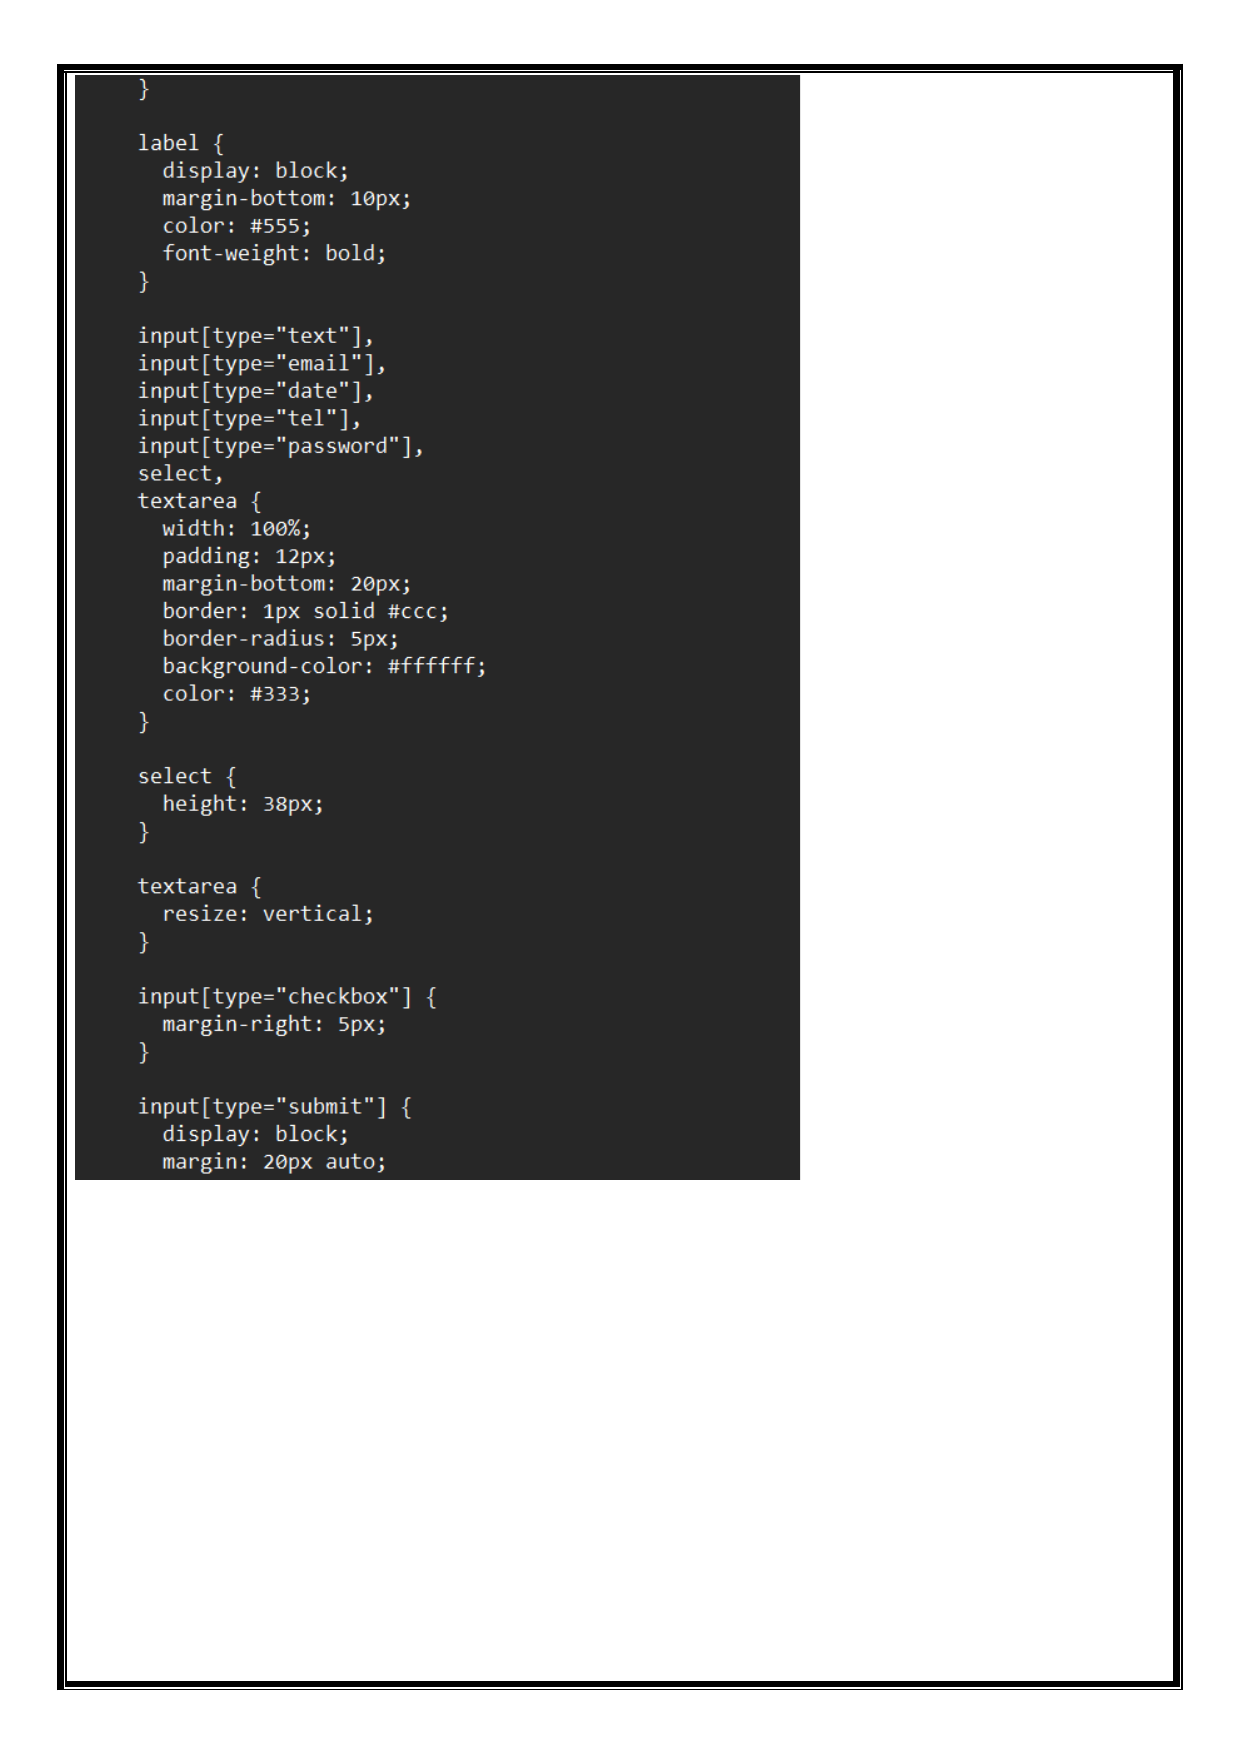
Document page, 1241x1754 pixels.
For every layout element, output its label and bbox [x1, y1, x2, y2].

picture [75, 75, 800, 1180]
